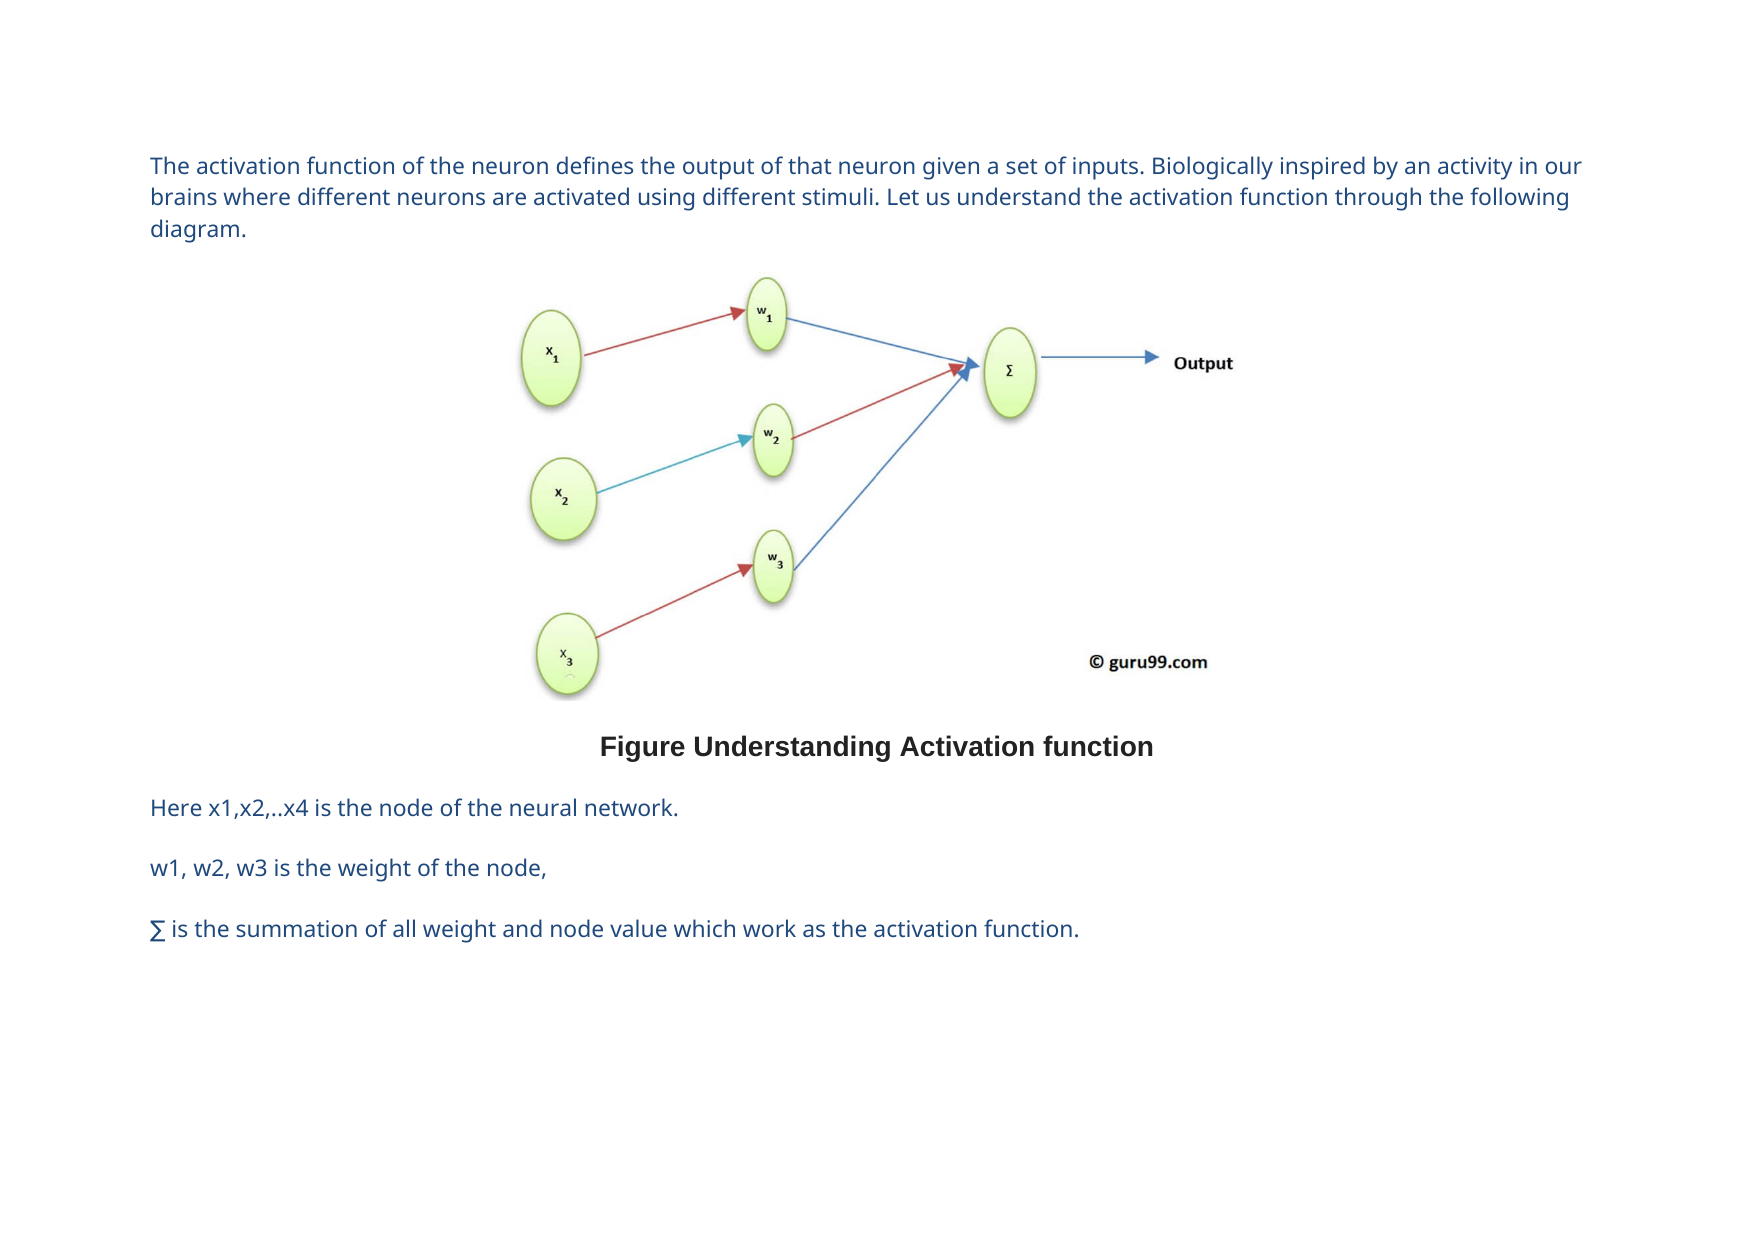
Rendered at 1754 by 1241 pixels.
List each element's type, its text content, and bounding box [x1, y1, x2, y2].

text w1, w2, w3 is the weight of the node, [150, 852, 1604, 883]
text The activation function of the neuron defines the output of that neuron given a set of inputs. Biologically inspired by an activity in our brains where different neurons are activated using different stimuli. Let us understand the activation function through the following diagram. [150, 150, 1604, 244]
picture [509, 272, 1245, 701]
text Figure Understanding Activation function [150, 730, 1604, 763]
text ∑ is the summation of all weight and node value which work as the activation function. [150, 913, 1604, 944]
text Here x1,x2,..x4 is the node of the neural network. [150, 792, 1604, 823]
